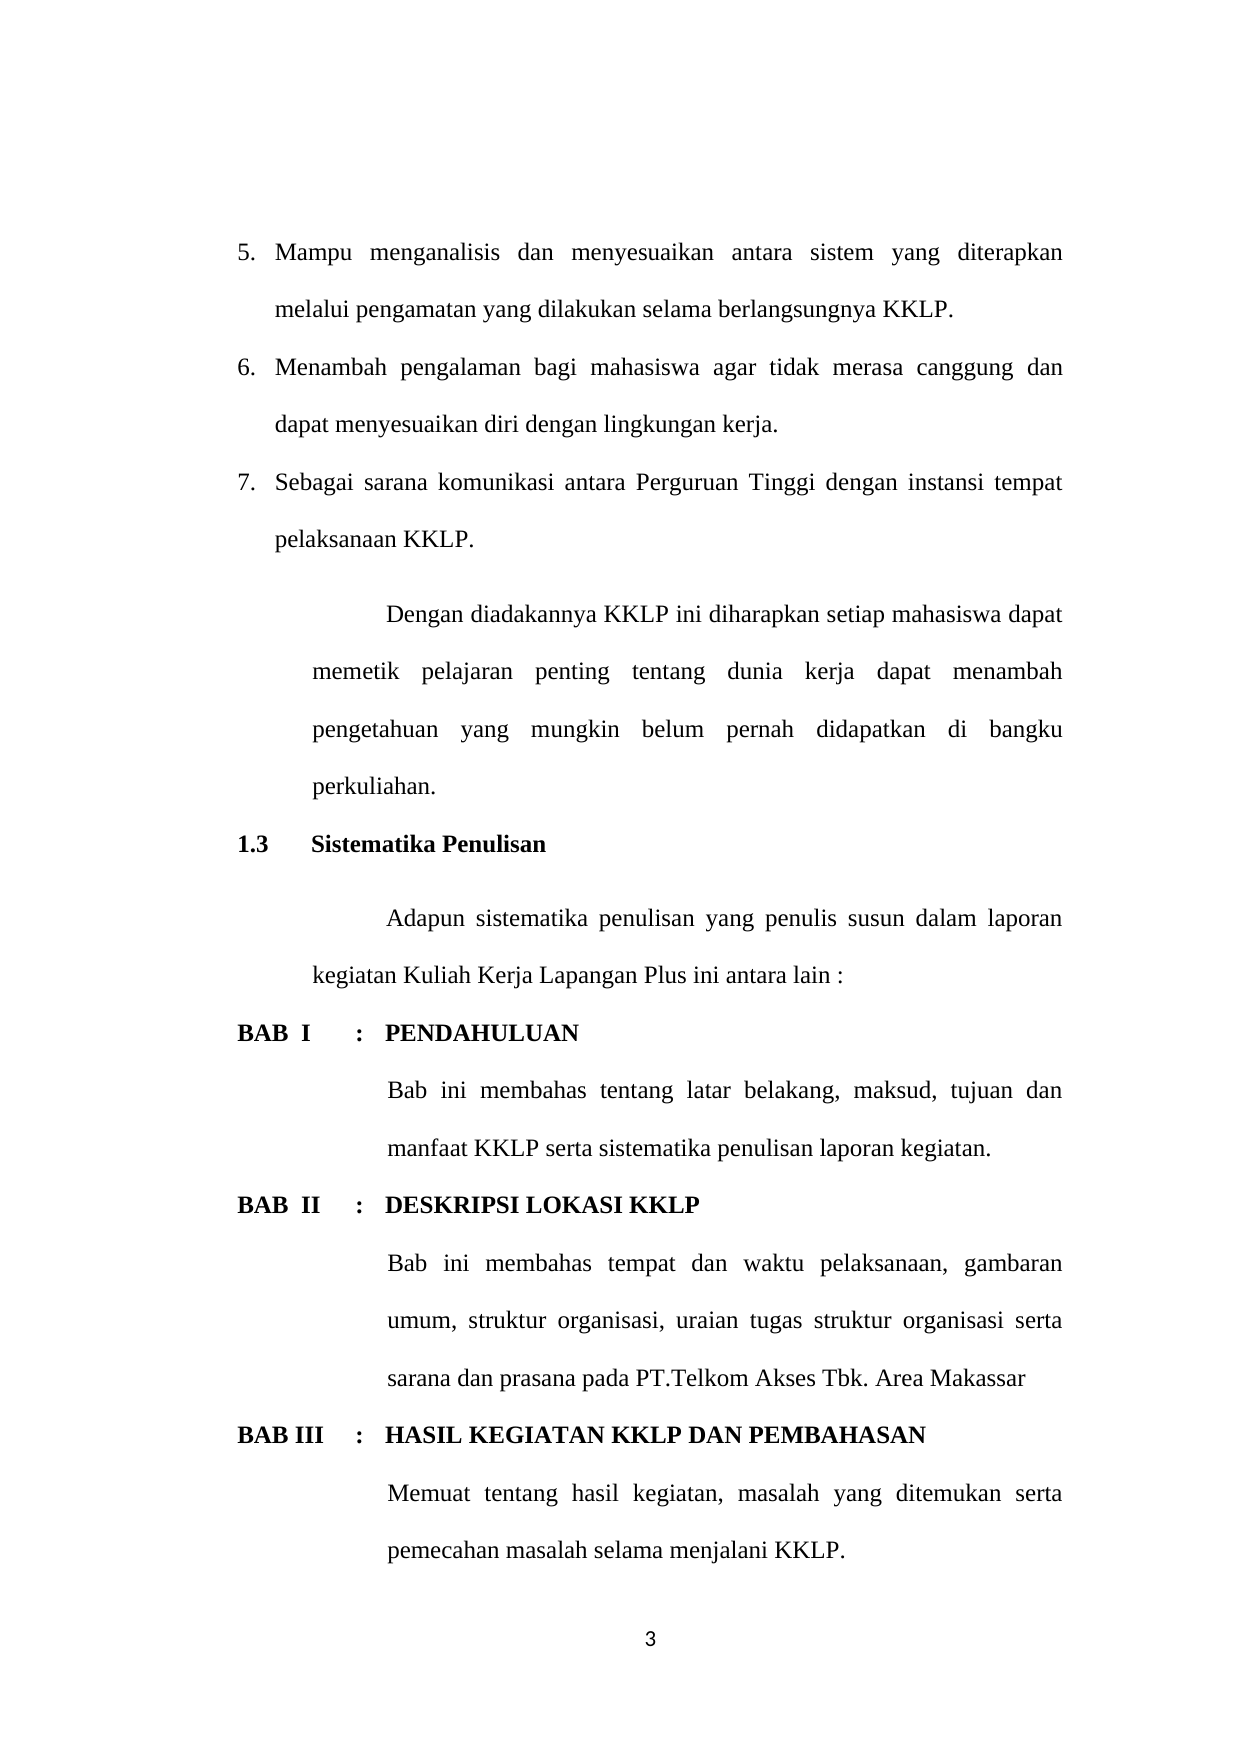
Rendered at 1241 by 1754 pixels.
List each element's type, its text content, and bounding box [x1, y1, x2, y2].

text Memuat tentang hasil kegiatan, masalah yang ditemukan serta pemecahan masalah selama menjalani KKLP. [387, 1478, 1063, 1564]
list Sistematika Penulisan [237, 829, 1063, 857]
list Mampu menganalisis dan menyesuaikan antara sistem yang diterapkan melalui pengamatan yang dilakukan selama berlangsungnya KKLP. [237, 237, 1063, 323]
text Adapun sistematika penulisan yang penulis susun dalam laporan kegiatan Kuliah Kerja Lapangan Plus ini antara lain : [312, 903, 1063, 989]
text BAB I : PENDAHULUAN [237, 1018, 1063, 1047]
text Dengan diadakannya KKLP ini diharapkan setiap mahasiswa dapat memetik pelajaran penting tentang dunia kerja dapat menambah pengetahuan yang mungkin belum pernah didapatkan di bangku perkuliahan. [312, 599, 1063, 800]
text BAB III : HASIL KEGIATAN KKLP DAN PEMBAHASAN [237, 1420, 1063, 1449]
list Menambah pengalaman bagi mahasiswa agar tidak merasa canggung dan dapat menyesuaikan diri dengan lingkungan kerja. [237, 352, 1063, 438]
list Sebagai sarana komunikasi antara Perguruan Tinggi dengan instansi tempat pelaksanaan KKLP. [237, 467, 1063, 553]
text BAB II : DESKRIPSI LOKASI KKLP [237, 1190, 1063, 1219]
text Bab ini membahas tempat dan waktu pelaksanaan, gambaran umum, struktur organisasi, uraian tugas struktur organisasi serta sarana dan prasana pada PT.Telkom Akses Tbk. Area Makassar [387, 1248, 1063, 1392]
text Bab ini membahas tentang latar belakang, maksud, tujuan dan manfaat KKLP serta sistematika penulisan laporan kegiatan. [387, 1075, 1063, 1162]
